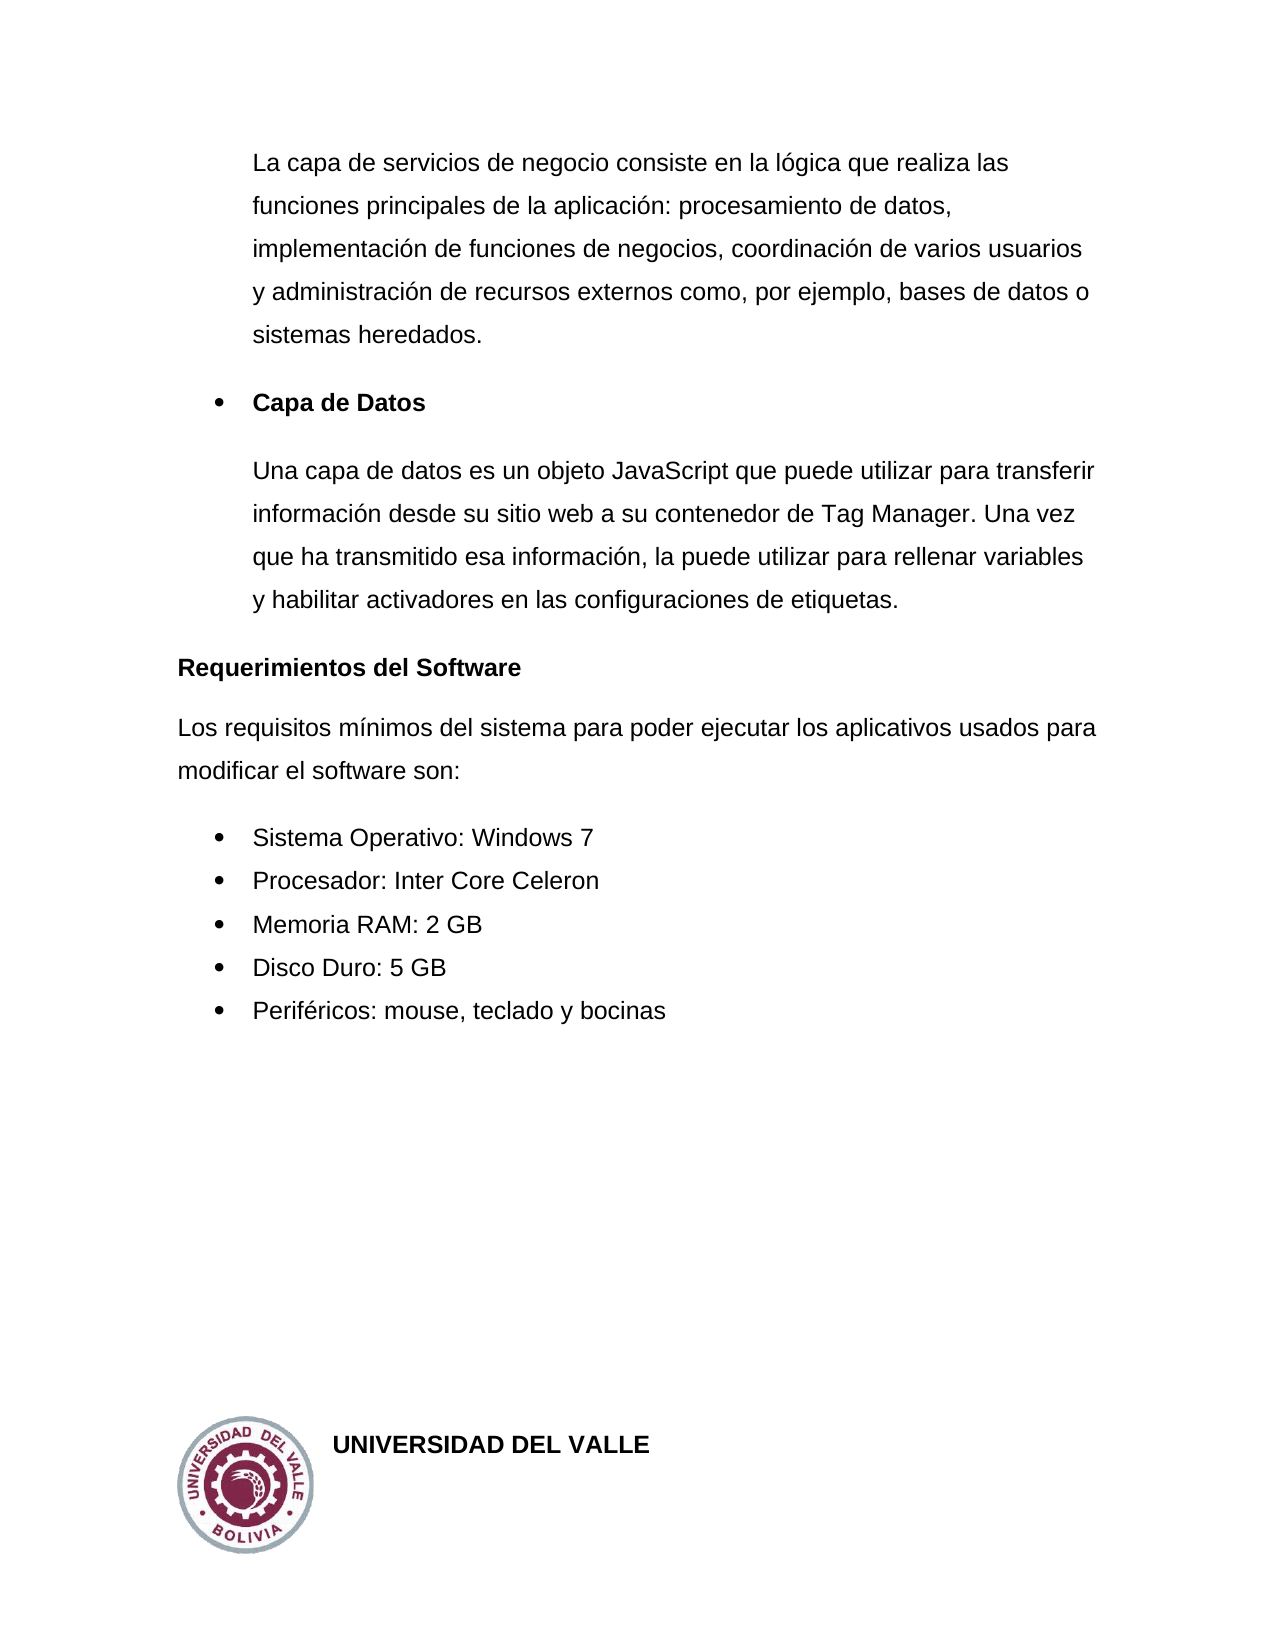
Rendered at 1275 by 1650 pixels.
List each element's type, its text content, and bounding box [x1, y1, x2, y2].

picture [177, 1416, 314, 1554]
list Sistema Operativo: Windows 7 [215, 823, 1097, 852]
list Periféricos: mouse, teclado y bocinas [215, 996, 1097, 1025]
subtitle Capa de Datos [215, 388, 1098, 417]
list Disco Duro: 5 GB [215, 953, 1097, 982]
list Una capa de datos es un objeto JavaScript que puede utilizar para transferir información desde su sitio web a su contenedor de Tag Manager. Una vez que ha transmitido esa información, la puede utilizar para rellenar variables y habilitar activadores en las configuraciones de etiquetas. [252, 456, 1097, 614]
text Los requisitos mínimos del sistema para poder ejecutar los aplicativos usados para modificar el software son: [177, 712, 1097, 784]
text UNIVERSIDAD DEL VALLE [314, 1430, 1098, 1459]
list La capa de servicios de negocio consiste en la lógica que realiza las funciones principales de la aplicación: procesamiento de datos, implementación de funciones de negocios, coordinación de varios usuarios y administración de recursos externos como, por ejemplo, bases de datos o sistemas heredados. [252, 148, 1097, 349]
list Memoria RAM: 2 GB [215, 909, 1097, 938]
subtitle Requerimientos del Software [177, 653, 1098, 681]
list Procesador: Inter Core Celeron [215, 866, 1097, 895]
